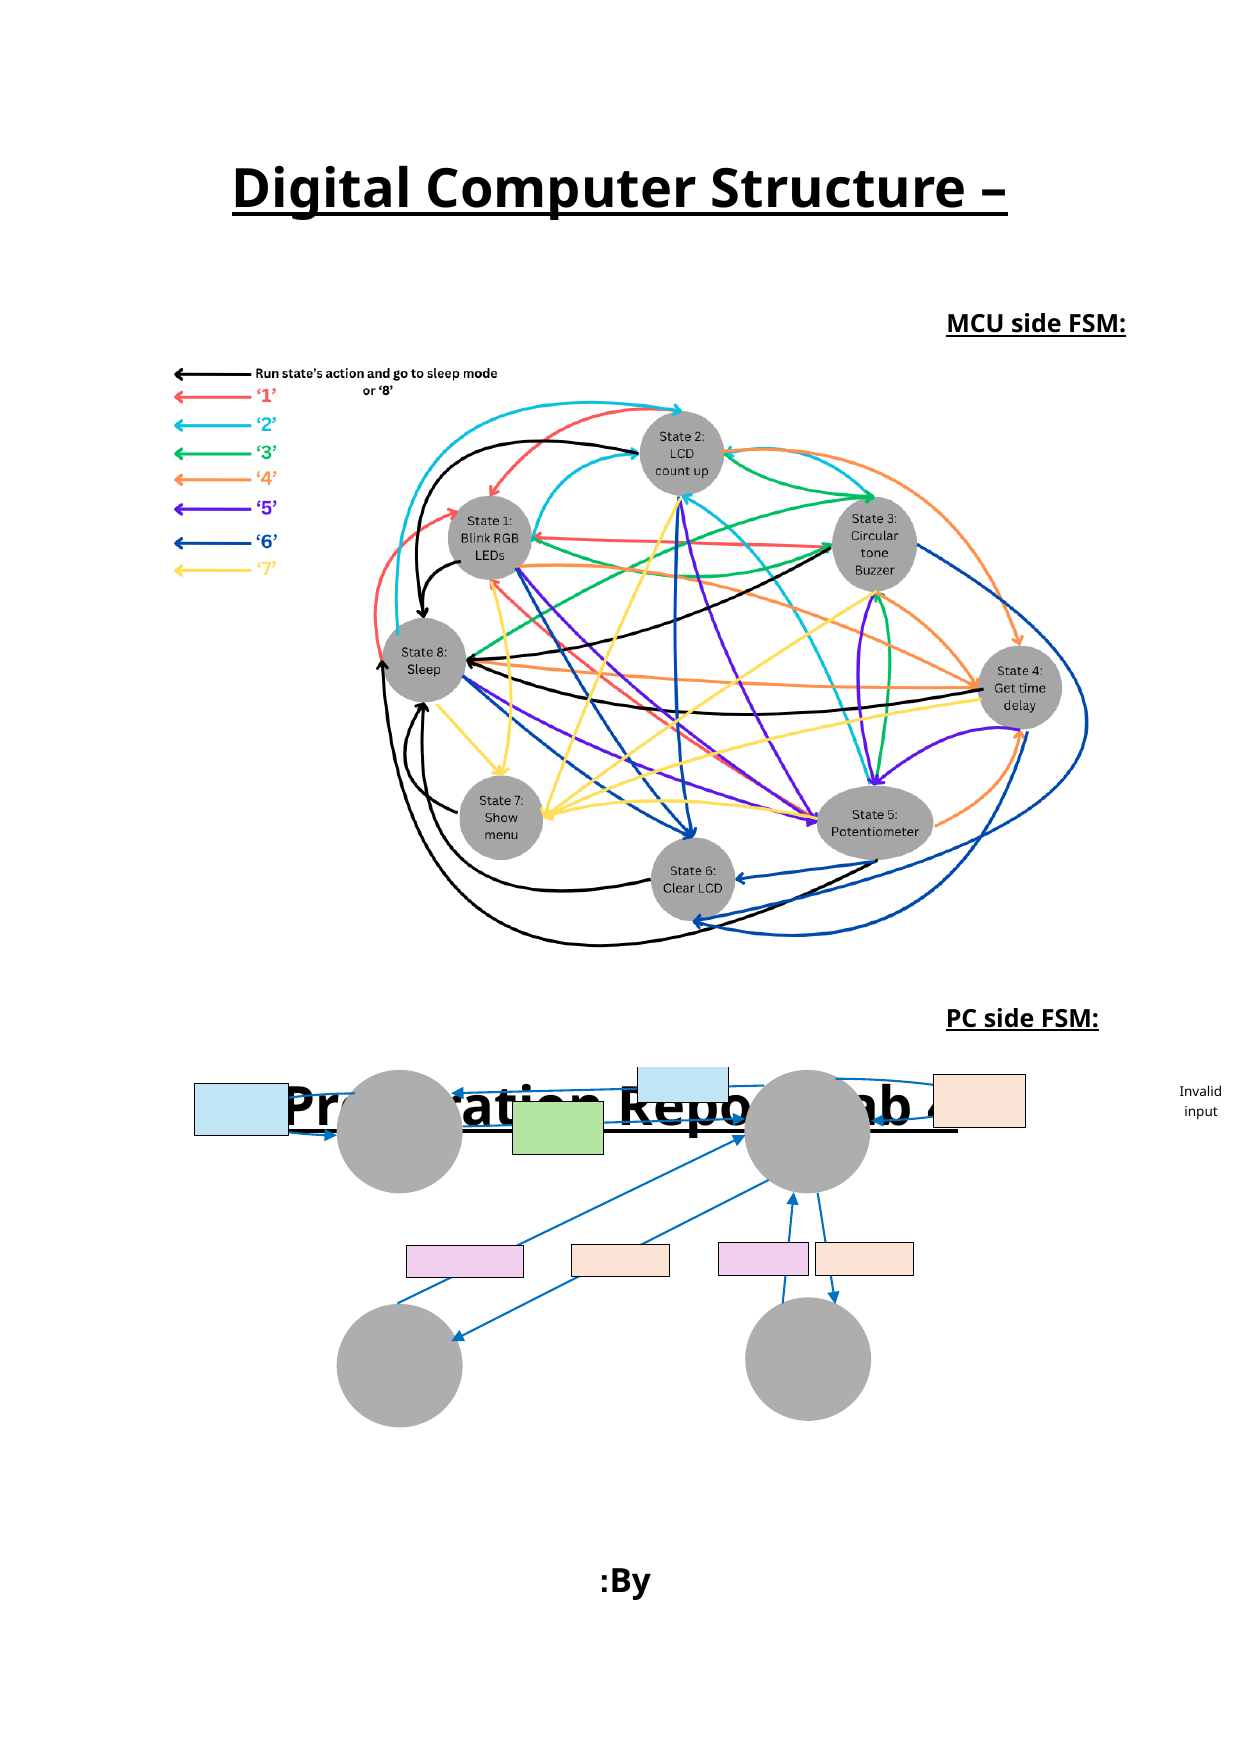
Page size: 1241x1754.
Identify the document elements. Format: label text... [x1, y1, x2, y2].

text By: [150, 1557, 1090, 1602]
picture [161, 300, 1149, 1067]
